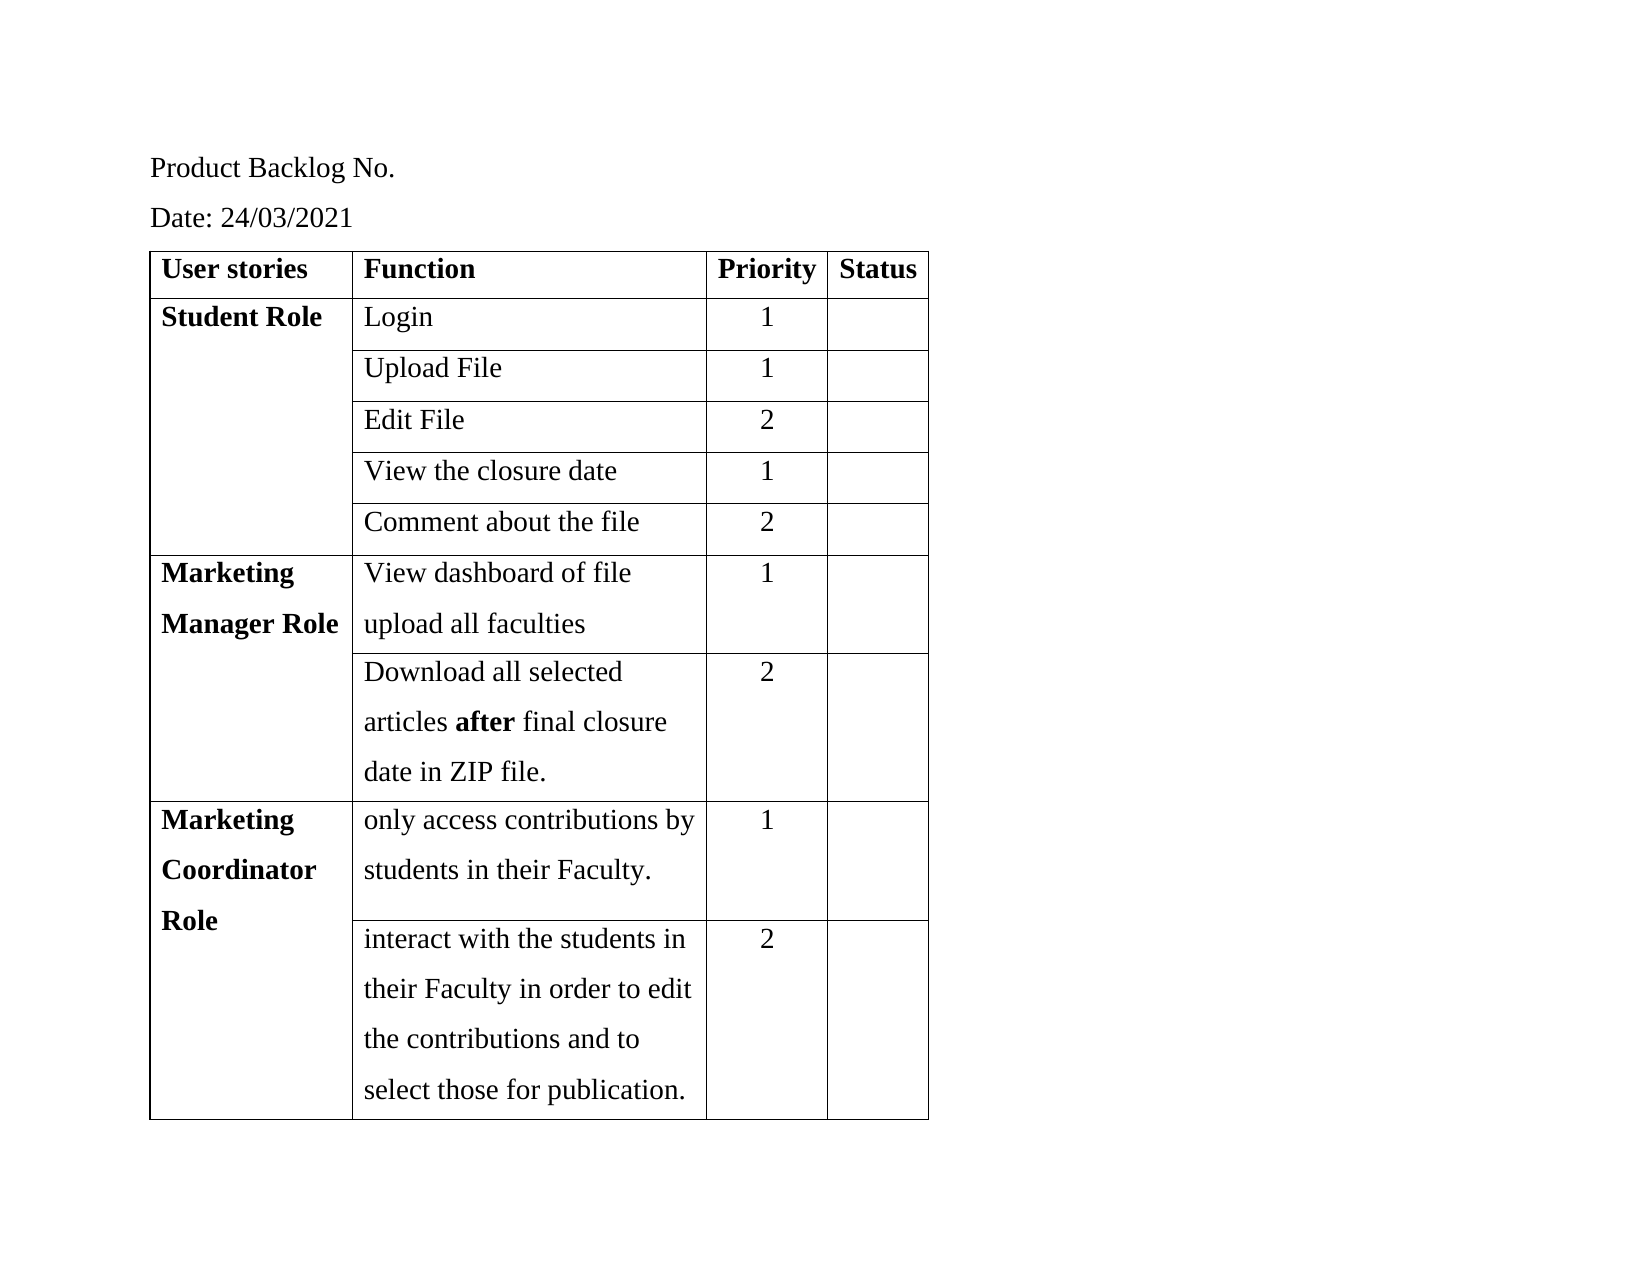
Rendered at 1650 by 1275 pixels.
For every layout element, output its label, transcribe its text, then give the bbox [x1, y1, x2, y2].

table_cell 2 [707, 921, 827, 1118]
table_cell 1 [707, 351, 827, 401]
table_cell [828, 453, 928, 503]
text Product Backlog No. Date: 24/03/2021 [150, 150, 1500, 234]
table_cell only access contributions by students in their Faculty. [353, 802, 706, 920]
table_header User stories [151, 252, 352, 298]
table_cell Marketing Manager Role [151, 556, 352, 801]
table_cell 1 [707, 802, 827, 920]
table_cell 2 [707, 654, 827, 801]
table_cell 2 [707, 402, 827, 452]
table_cell Student Role [151, 299, 352, 554]
table_cell 2 [707, 504, 827, 554]
table_cell [828, 504, 928, 554]
table_cell Download all selected articles after final closure date in ZIP file. [353, 654, 706, 801]
table_header Function [353, 252, 706, 298]
table_cell Login [353, 299, 706, 349]
table_cell [828, 556, 928, 653]
table_cell [828, 921, 928, 1118]
table_cell Comment about the file [353, 504, 706, 554]
table_cell interact with the students in their Faculty in order to edit the contributions and to select those for publication. [353, 921, 706, 1118]
table_cell View the closure date [353, 453, 706, 503]
table_cell [828, 351, 928, 401]
table_cell Edit File [353, 402, 706, 452]
table_header Status [828, 252, 928, 298]
table_cell 1 [707, 299, 827, 349]
table_cell [828, 802, 928, 920]
table_cell 1 [707, 453, 827, 503]
table_cell [828, 299, 928, 349]
table_cell [828, 402, 928, 452]
table_cell Upload File [353, 351, 706, 401]
table_cell [828, 654, 928, 801]
table_cell 1 [707, 556, 827, 653]
table_cell Marketing Coordinator Role [151, 802, 352, 1118]
table_cell View dashboard of file upload all faculties [353, 556, 706, 653]
table_header Priority [707, 252, 827, 298]
